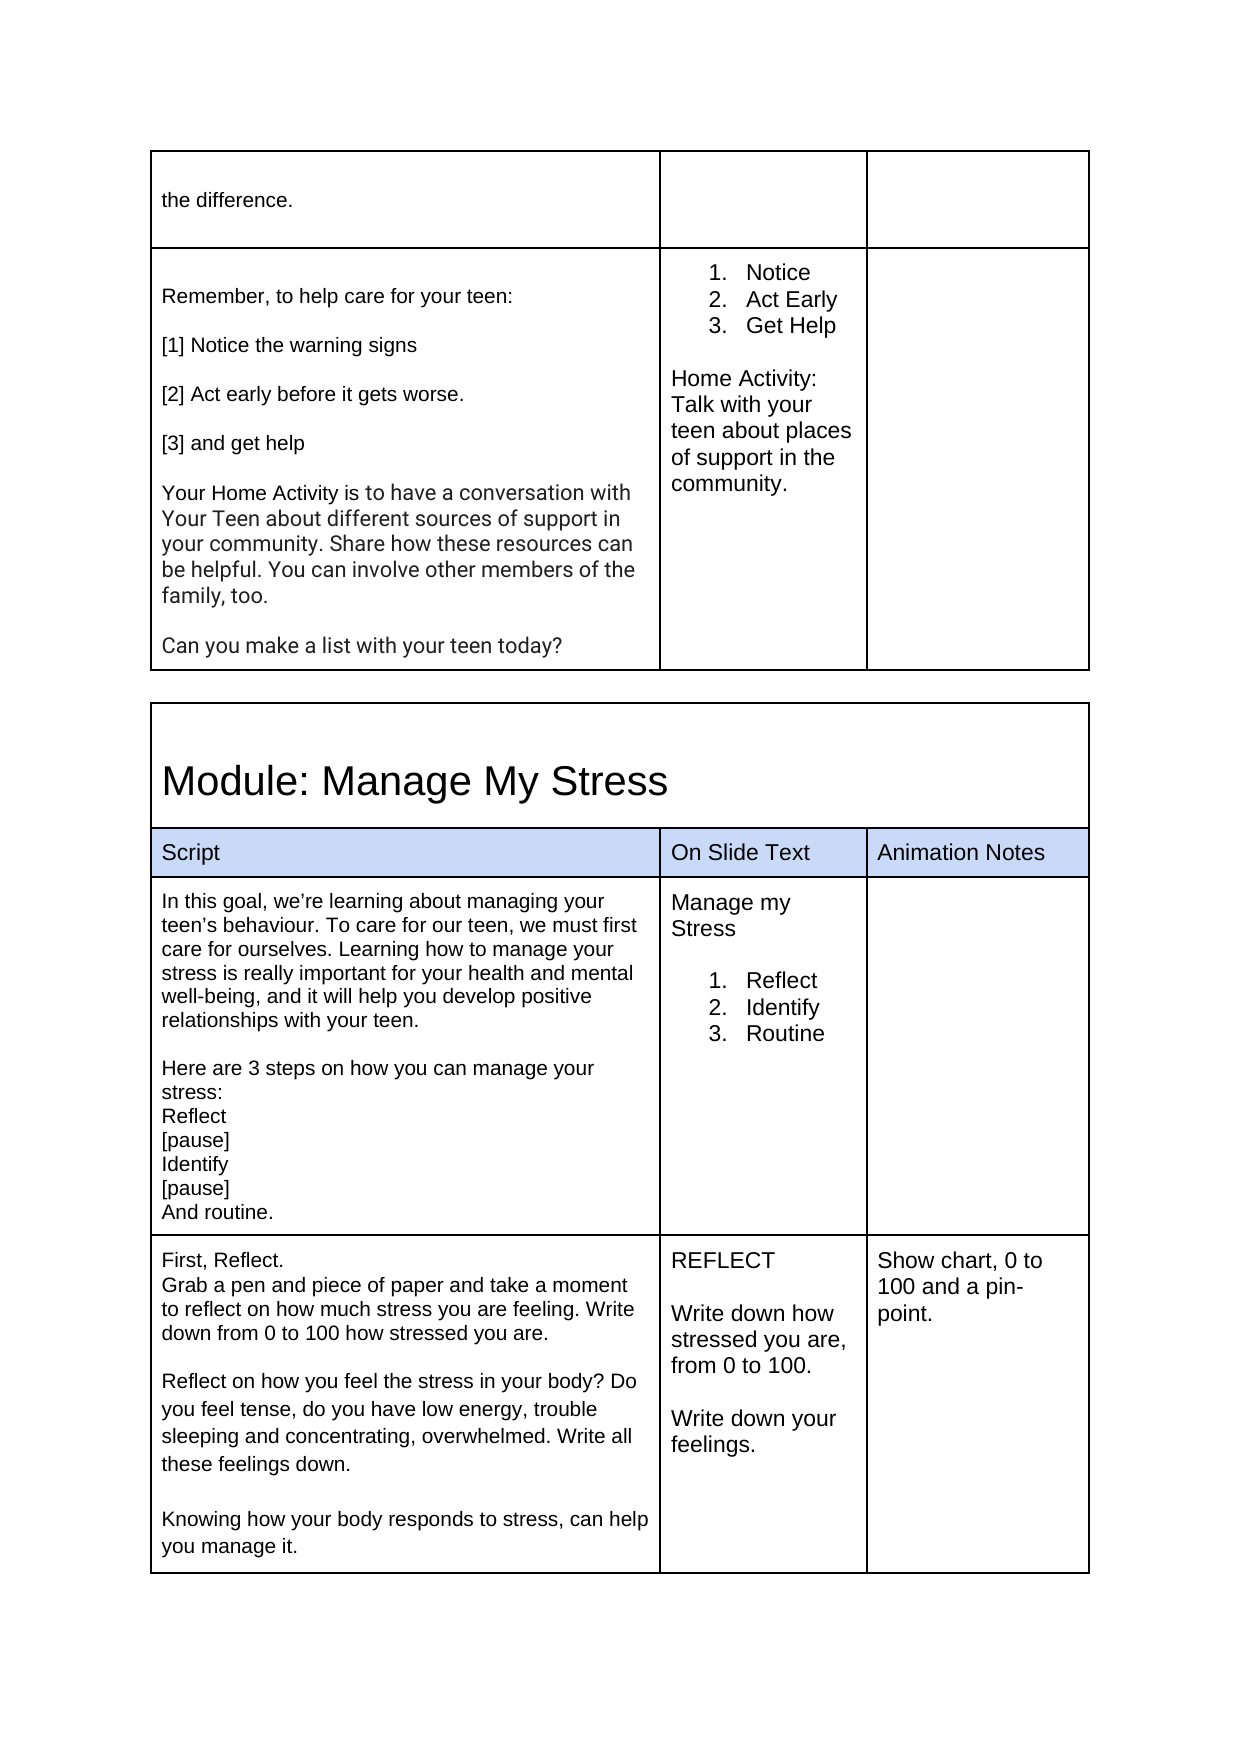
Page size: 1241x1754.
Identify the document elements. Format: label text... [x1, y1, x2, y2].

table_cell REFLECT Write down how stressed you are, from 0 to 100. Write down your feelings. [661, 1236, 866, 1572]
table_cell On Slide Text [661, 829, 866, 876]
table_cell Remember, to help care for your teen: [1] Notice the warning signs [2] Act early before it gets worse. [3] and get help Your Home Activity is to have a conversation with Your Teen about different sources of support in your community. Share how these resources can be helpful. You can involve other members of the family, too. Can you make a list with your teen today? [152, 249, 659, 669]
table_cell [868, 249, 1088, 669]
table_cell Animation Notes [868, 829, 1088, 876]
table_cell Notice Act Early Get Help Home Activity: Talk with your teen about places of support in the community. [661, 249, 866, 669]
table_cell [868, 152, 1088, 247]
table_cell Show chart, 0 to 100 and a pin-point. [868, 1236, 1088, 1572]
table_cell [661, 152, 866, 247]
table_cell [152, 152, 659, 247]
table_cell Script [152, 829, 659, 876]
table_cell [868, 878, 1088, 1234]
table_cell Manage my Stress Reflect Identify Routine [661, 878, 866, 1234]
table_header Module: Manage My Stress [152, 704, 1088, 827]
